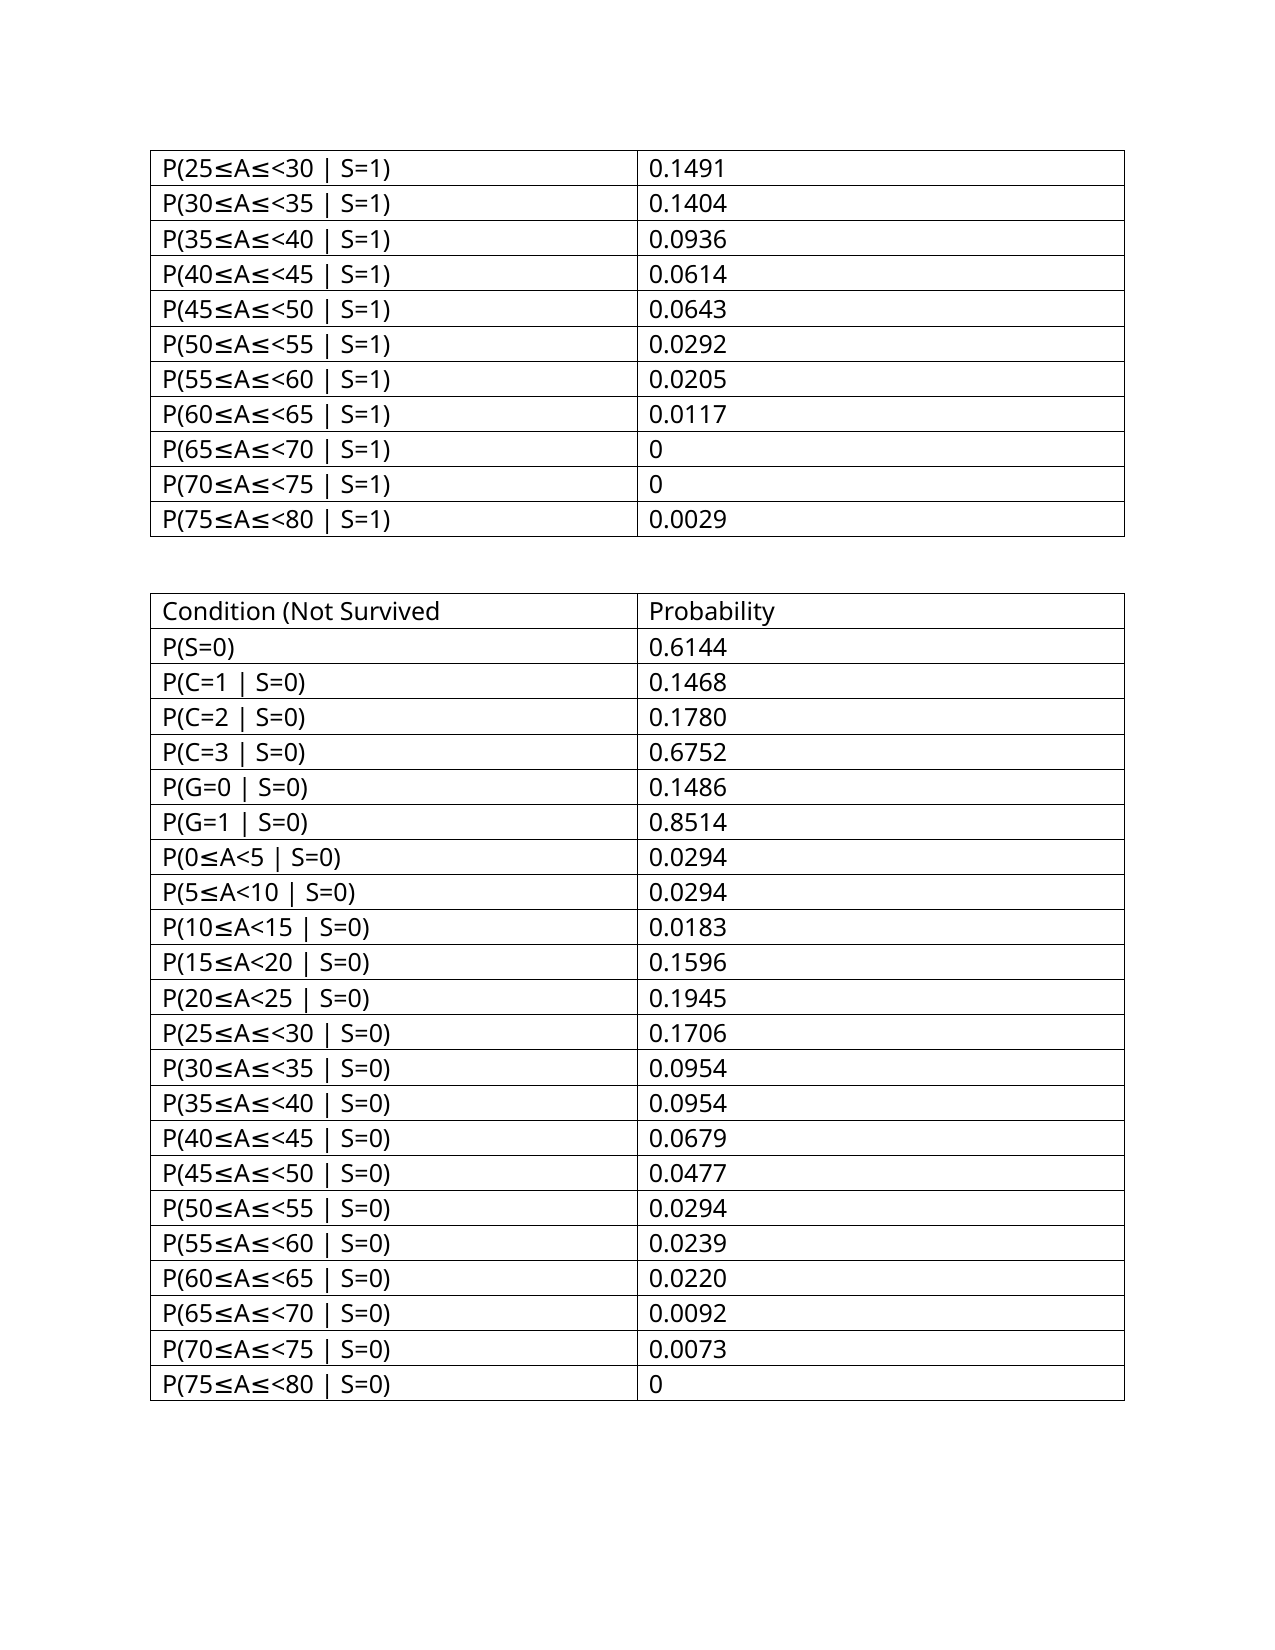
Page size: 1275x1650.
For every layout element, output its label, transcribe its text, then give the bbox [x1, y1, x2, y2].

table_cell 0.0294 [638, 840, 1124, 874]
table_cell P(C=1 | S=0) [151, 664, 637, 698]
table_cell 0 [638, 432, 1124, 466]
table_cell 0.0614 [638, 256, 1124, 290]
table_cell P(C=3 | S=0) [151, 735, 637, 768]
table_cell P(G=1 | S=0) [151, 805, 637, 839]
table_cell 0.1404 [638, 186, 1124, 220]
table_cell P(20≤A<25 | S=0) [151, 980, 637, 1014]
table_cell P(40≤A≤<45 | S=0) [151, 1121, 637, 1155]
table_cell P(45≤A≤<50 | S=0) [151, 1156, 637, 1190]
table_cell 0.0029 [638, 502, 1124, 536]
table_cell P(65≤A≤<70 | S=1) [151, 432, 637, 466]
table_cell P(S=0) [151, 629, 637, 663]
table_cell 0.8514 [638, 805, 1124, 839]
table_cell P(30≤A≤<35 | S=0) [151, 1050, 637, 1084]
table_header Condition (Not Survived [151, 594, 637, 628]
table_cell P(60≤A≤<65 | S=0) [151, 1261, 637, 1295]
table_cell P(30≤A≤<35 | S=1) [151, 186, 637, 220]
table_cell 0.0294 [638, 875, 1124, 909]
table_cell 0.1486 [638, 770, 1124, 804]
table_cell 0.0092 [638, 1296, 1124, 1330]
table_cell 0.0954 [638, 1050, 1124, 1084]
table_cell P(40≤A≤<45 | S=1) [151, 256, 637, 290]
table_cell 0.1780 [638, 699, 1124, 733]
table_cell 0.0477 [638, 1156, 1124, 1190]
table_cell P(35≤A≤<40 | S=0) [151, 1086, 637, 1119]
table_header Probability [638, 594, 1124, 628]
table_cell P(55≤A≤<60 | S=0) [151, 1226, 637, 1260]
table_cell P(5≤A<10 | S=0) [151, 875, 637, 909]
table_cell 0 [638, 1366, 1124, 1400]
table_cell P(60≤A≤<65 | S=1) [151, 397, 637, 431]
table_cell P(55≤A≤<60 | S=1) [151, 362, 637, 396]
table_cell 0.1596 [638, 945, 1124, 979]
table_cell P(10≤A<15 | S=0) [151, 910, 637, 944]
table_cell P(70≤A≤<75 | S=0) [151, 1331, 637, 1365]
table_cell P(25≤A≤<30 | S=1) [151, 151, 637, 185]
table_cell 0.0954 [638, 1086, 1124, 1119]
table_cell 0.1468 [638, 664, 1124, 698]
table_cell 0.0117 [638, 397, 1124, 431]
table_cell 0.6752 [638, 735, 1124, 768]
table_cell 0.0936 [638, 221, 1124, 255]
table_cell P(35≤A≤<40 | S=1) [151, 221, 637, 255]
table_cell P(C=2 | S=0) [151, 699, 637, 733]
table_cell P(75≤A≤<80 | S=1) [151, 502, 637, 536]
table_cell P(65≤A≤<70 | S=0) [151, 1296, 637, 1330]
table_cell P(50≤A≤<55 | S=0) [151, 1191, 637, 1225]
table_cell P(0≤A<5 | S=0) [151, 840, 637, 874]
table_cell P(75≤A≤<80 | S=0) [151, 1366, 637, 1400]
table_cell P(45≤A≤<50 | S=1) [151, 291, 637, 326]
table_cell 0.0294 [638, 1191, 1124, 1225]
table_cell P(70≤A≤<75 | S=1) [151, 467, 637, 501]
table_cell 0.1706 [638, 1015, 1124, 1049]
table_cell 0.0183 [638, 910, 1124, 944]
table_cell 0.0239 [638, 1226, 1124, 1260]
table_cell 0.6144 [638, 629, 1124, 663]
table_cell P(50≤A≤<55 | S=1) [151, 327, 637, 361]
table_cell 0.0679 [638, 1121, 1124, 1155]
table_cell 0.1945 [638, 980, 1124, 1014]
table_cell 0.0292 [638, 327, 1124, 361]
table_cell P(25≤A≤<30 | S=0) [151, 1015, 637, 1049]
table_cell 0 [638, 467, 1124, 501]
table_cell P(15≤A<20 | S=0) [151, 945, 637, 979]
table_cell 0.0205 [638, 362, 1124, 396]
table_cell P(G=0 | S=0) [151, 770, 637, 804]
table_cell 0.0643 [638, 291, 1124, 326]
table_cell 0.0220 [638, 1261, 1124, 1295]
table_cell 0.0073 [638, 1331, 1124, 1365]
table_cell 0.1491 [638, 151, 1124, 185]
